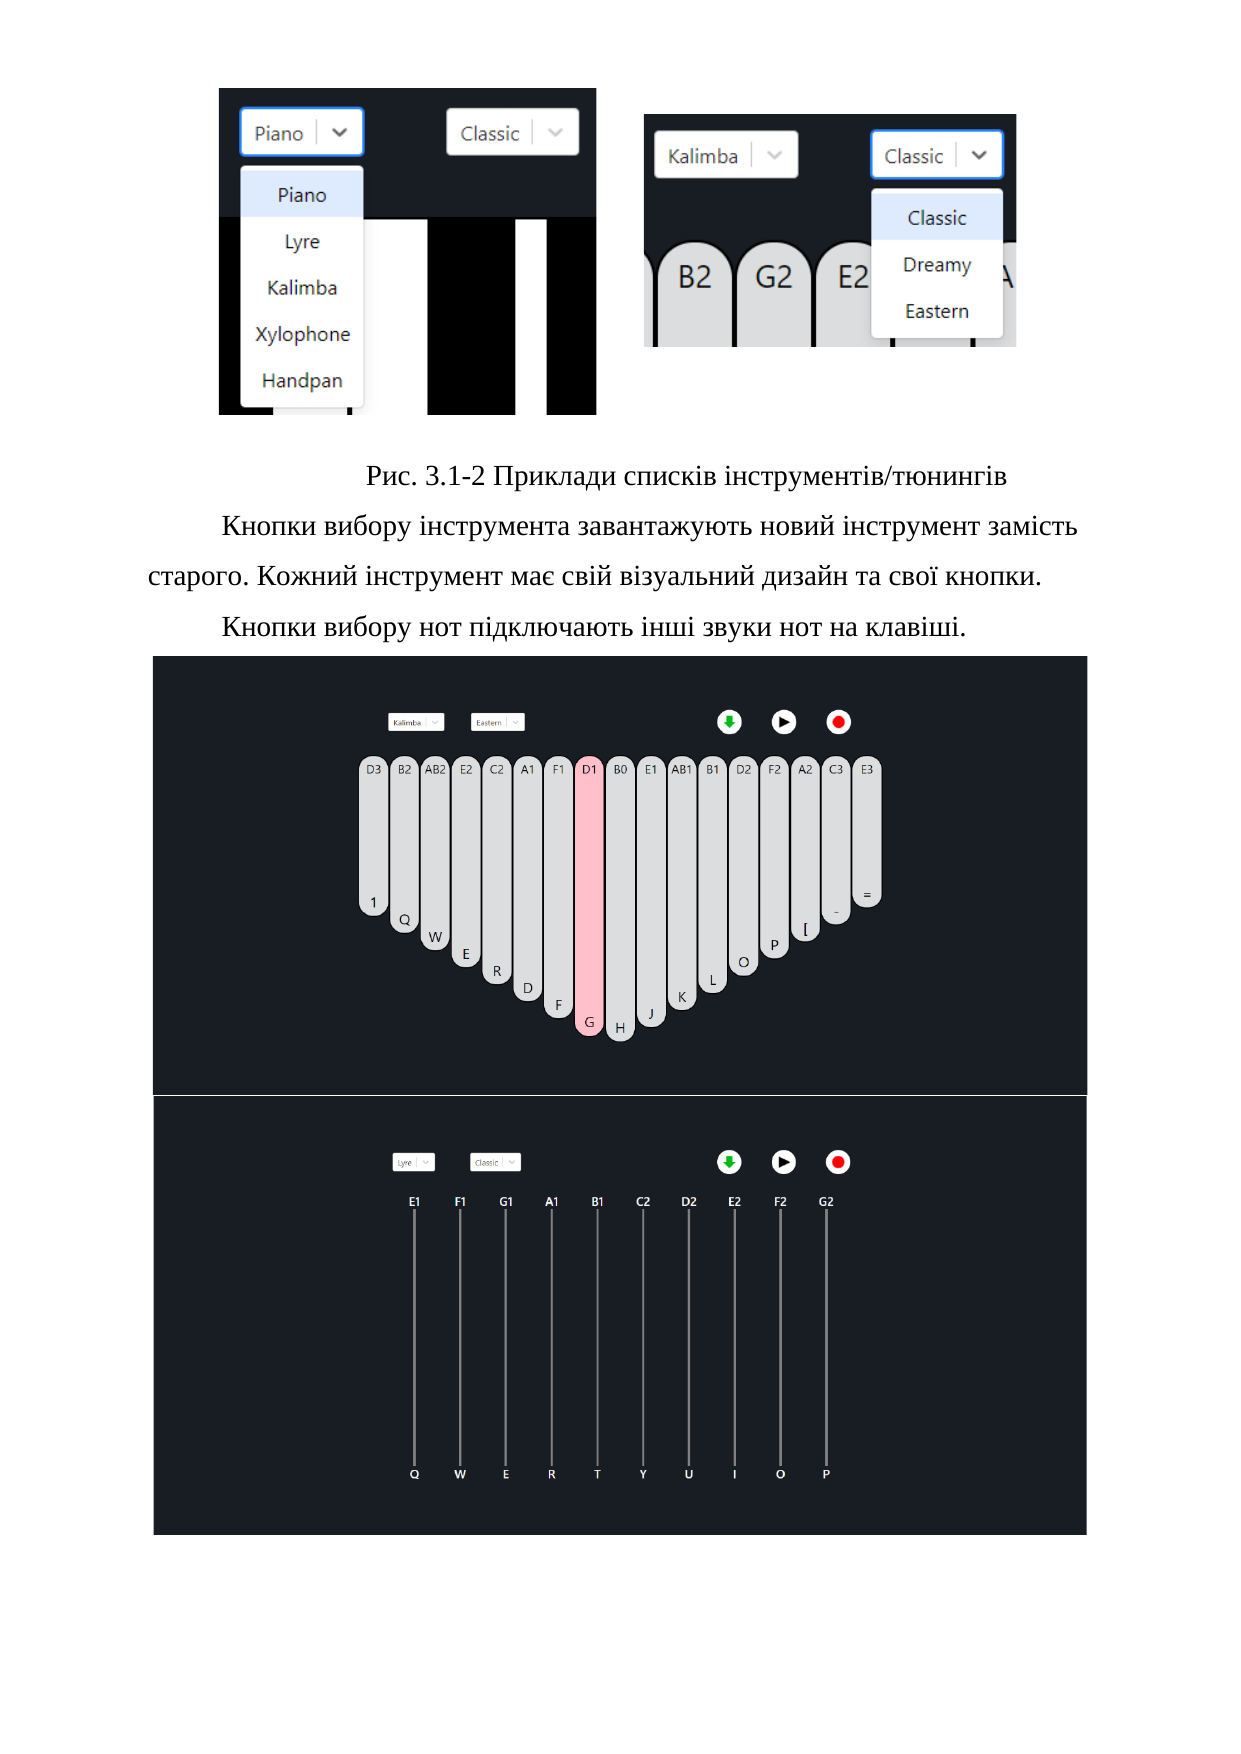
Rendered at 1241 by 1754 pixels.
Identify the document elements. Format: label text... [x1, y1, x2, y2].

picture [153, 1096, 1087, 1535]
picture [152, 656, 1088, 1095]
text Рис. 3.1-2 Приклади списків інструментів/тюнингів [148, 458, 1152, 491]
picture [218, 88, 597, 415]
text Кнопки вибору нот підключають інші звуки нот на клавіші. [148, 609, 1152, 642]
picture [643, 114, 1017, 347]
text Кнопки вибору інструмента завантажують новий інструмент замість старого. Кожний інструмент має свій візуальний дизайн та свої кнопки. [148, 508, 1152, 592]
